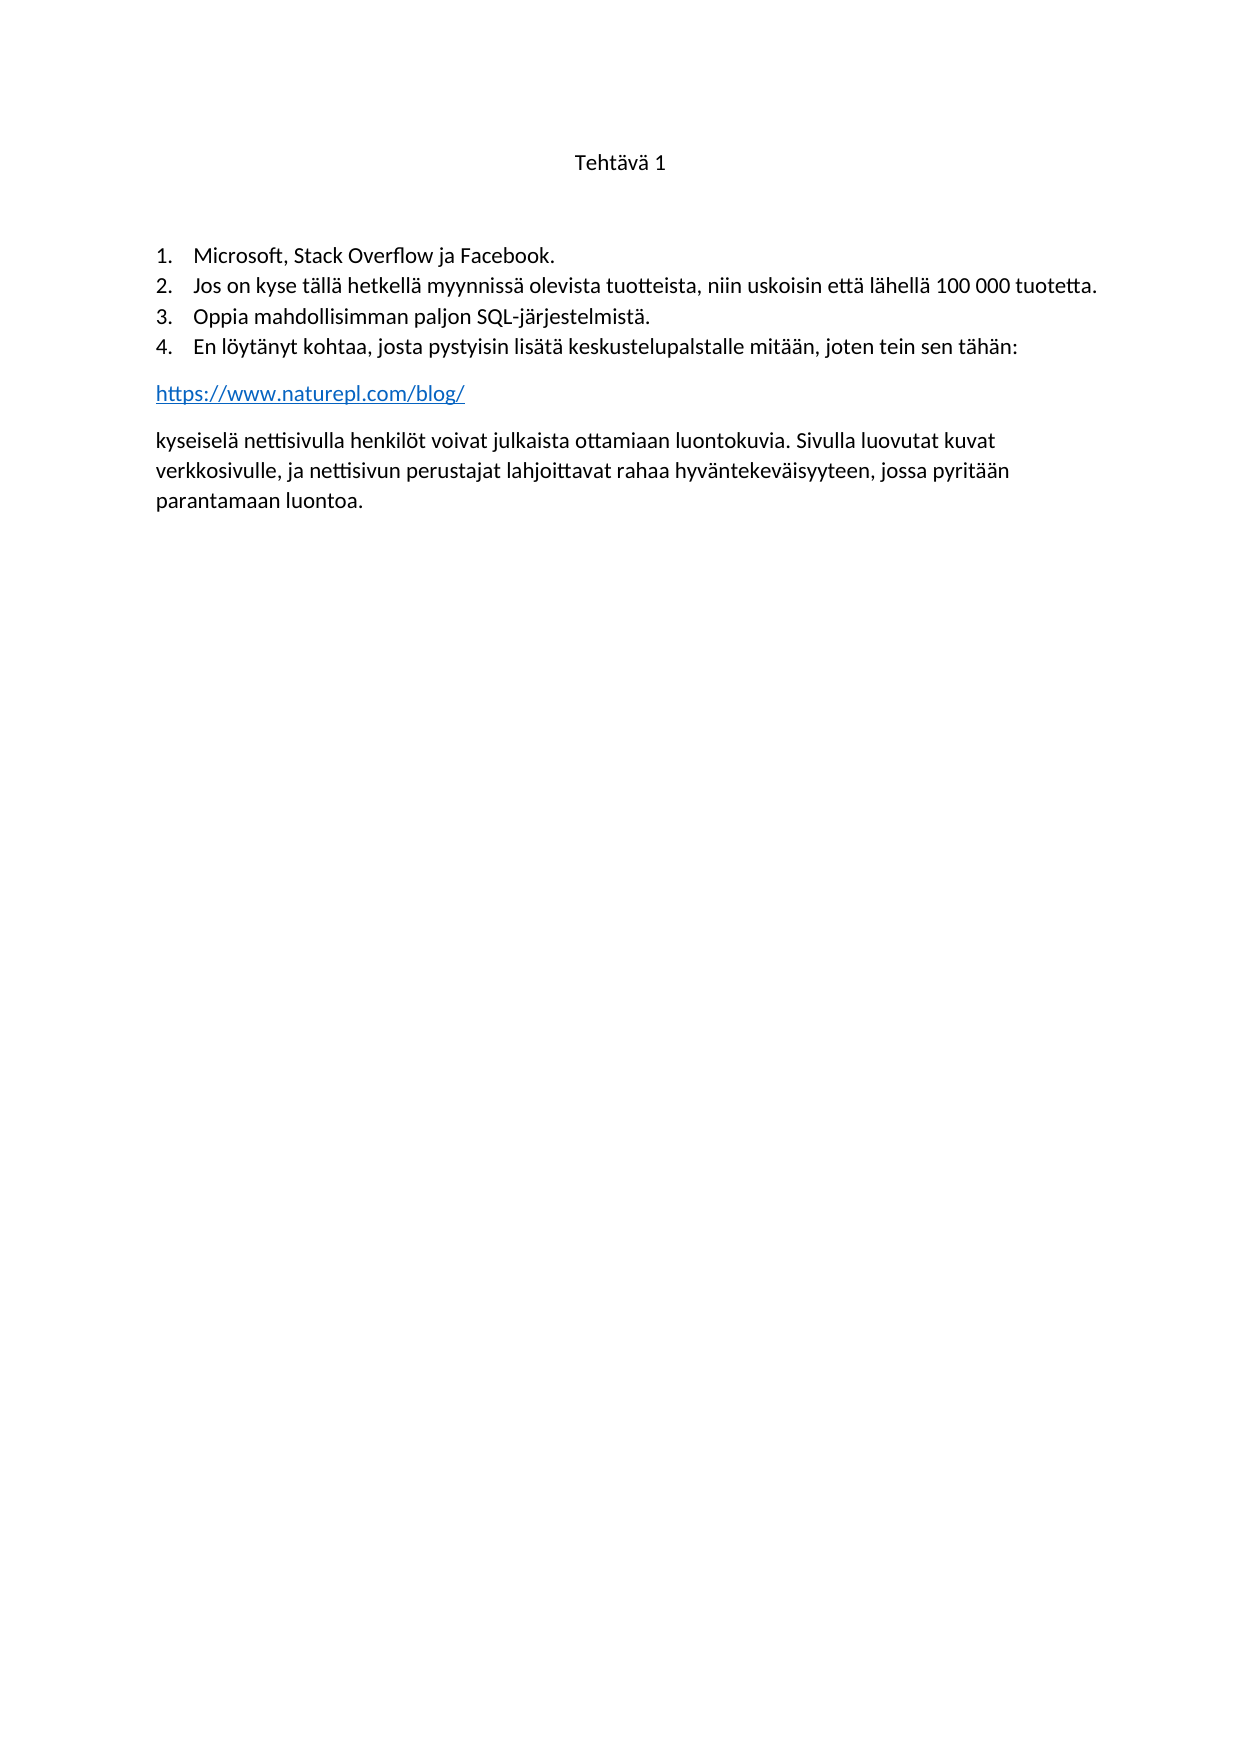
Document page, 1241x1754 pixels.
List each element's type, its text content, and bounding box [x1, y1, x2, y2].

text Tehtävä 1 [118, 148, 1122, 176]
list Microsoft, Stack Overflow ja Facebook. [156, 241, 1122, 269]
text kyseiselä nettisivulla henkilöt voivat julkaista ottamiaan luontokuvia. Sivulla luovutat kuvat verkkosivulle, ja nettisivun perustajat lahjoittavat rahaa hyväntekeväisyyteen, jossa pyritään parantamaan luontoa. [156, 426, 1122, 514]
list En löytänyt kohtaa, josta pystyisin lisätä keskustelupalstalle mitään, joten tein sen tähän: [156, 332, 1122, 360]
list Oppia mahdollisimman paljon SQL-järjestelmistä. [156, 302, 1122, 330]
list Jos on kyse tällä hetkellä myynnissä olevista tuotteista, niin uskoisin että lähellä 100 000 tuotetta. [156, 272, 1122, 299]
text https://www.naturepl.com/blog/ [156, 379, 1122, 407]
